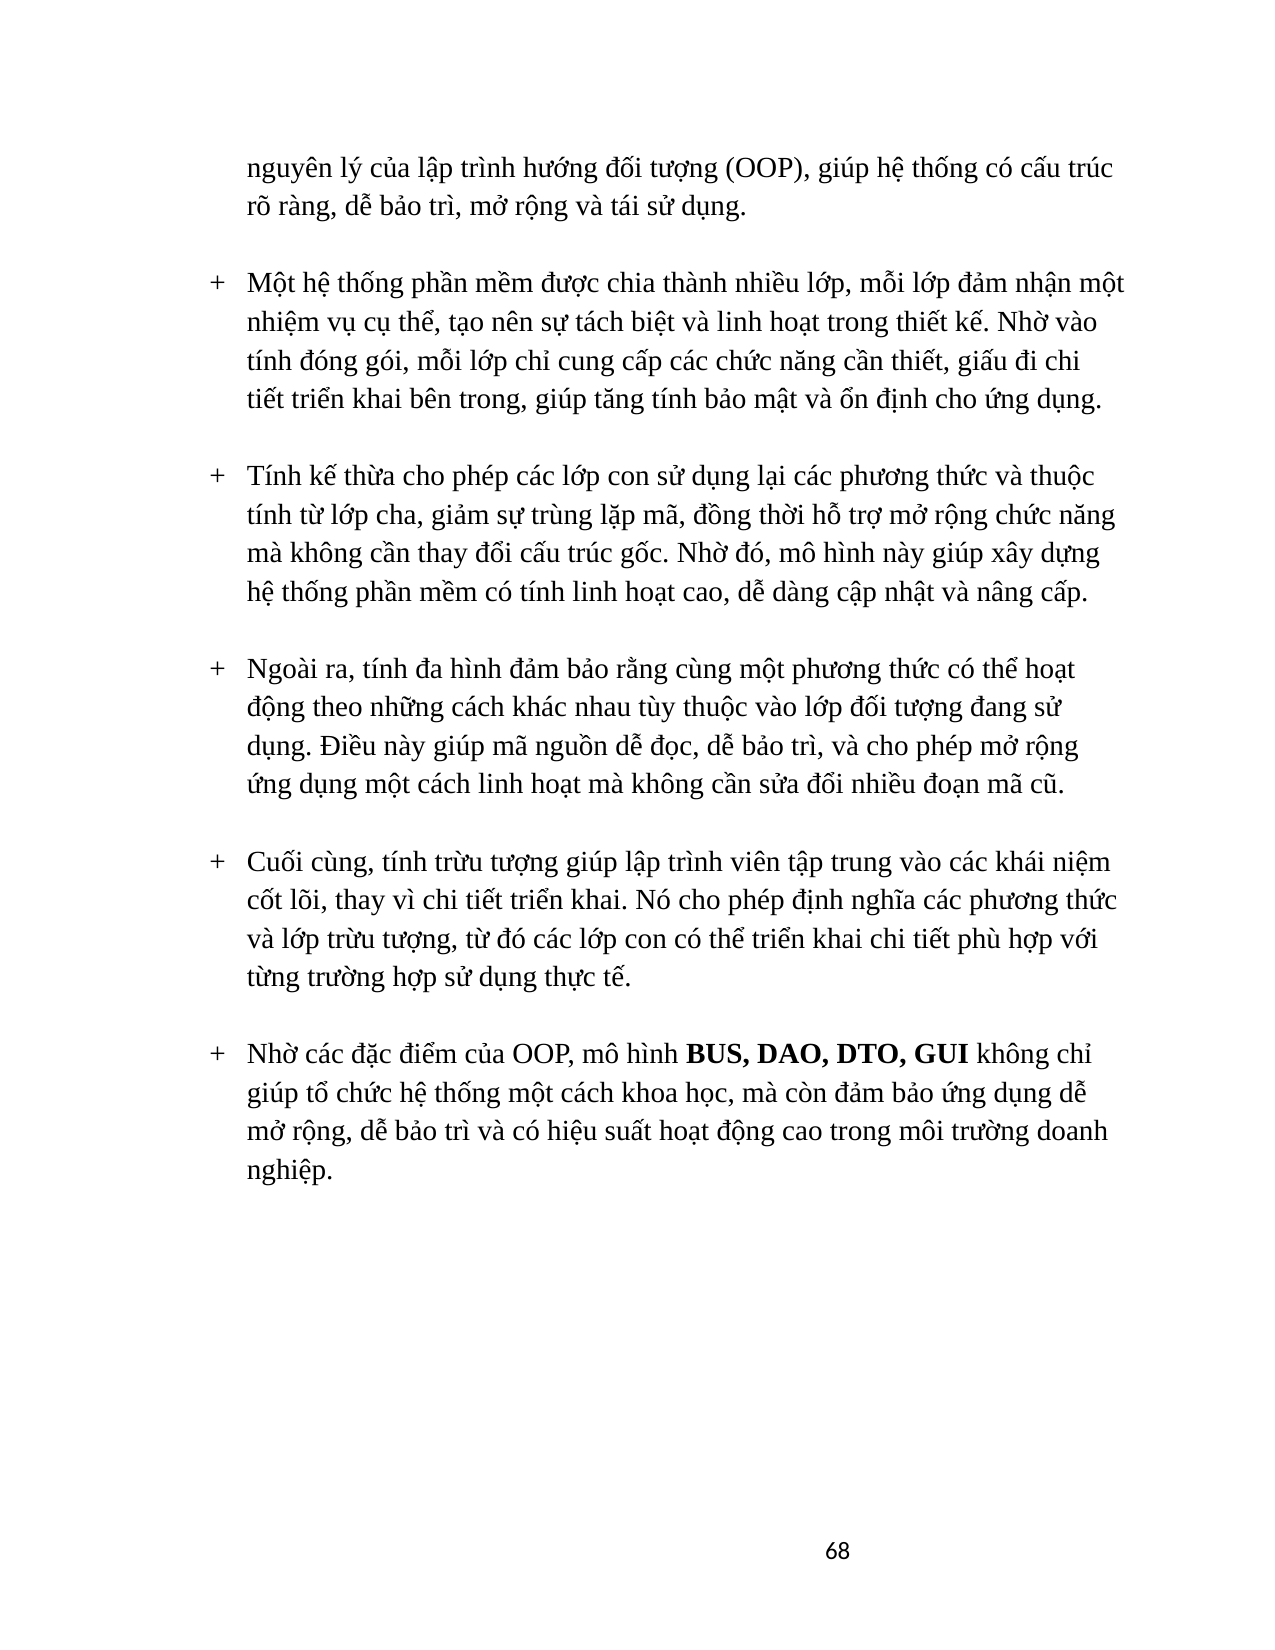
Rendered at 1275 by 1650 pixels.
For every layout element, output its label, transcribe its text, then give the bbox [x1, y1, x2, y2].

list Cuối cùng, tính trừu tượng giúp lập trình viên tập trung vào các khái niệm cốt lõi, thay vì chi tiết triển khai. Nó cho phép định nghĩa các phương thức và lớp trừu tượng, từ đó các lớp con có thể triển khai chi tiết phù hợp với từng trường hợp sử dụng thực tế. [209, 844, 1125, 993]
list Tính kế thừa cho phép các lớp con sử dụng lại các phương thức và thuộc tính từ lớp cha, giảm sự trùng lặp mã, đồng thời hỗ trợ mở rộng chức năng mà không cần thay đổi cấu trúc gốc. Nhờ đó, mô hình này giúp xây dựng hệ thống phần mềm có tính linh hoạt cao, dễ dàng cập nhật và nâng cấp. [209, 458, 1125, 607]
list Nhờ các đặc điểm của OOP, mô hình BUS, DAO, DTO, GUI không chỉ giúp tổ chức hệ thống một cách khoa học, mà còn đảm bảo ứng dụng dễ mở rộng, dễ bảo trì và có hiệu suất hoạt động cao trong môi trường doanh nghiệp. [209, 1036, 1125, 1186]
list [209, 150, 1125, 222]
list Một hệ thống phần mềm được chia thành nhiều lớp, mỗi lớp đảm nhận một nhiệm vụ cụ thể, tạo nên sự tách biệt và linh hoạt trong thiết kế. Nhờ vào tính đóng gói, mỗi lớp chỉ cung cấp các chức năng cần thiết, giấu đi chi tiết triển khai bên trong, giúp tăng tính bảo mật và ổn định cho ứng dụng. [209, 266, 1125, 415]
list Ngoài ra, tính đa hình đảm bảo rằng cùng một phương thức có thể hoạt động theo những cách khác nhau tùy thuộc vào lớp đối tượng đang sử dụng. Điều này giúp mã nguồn dễ đọc, dễ bảo trì, và cho phép mở rộng ứng dụng một cách linh hoạt mà không cần sửa đổi nhiều đoạn mã cũ. [209, 651, 1125, 800]
